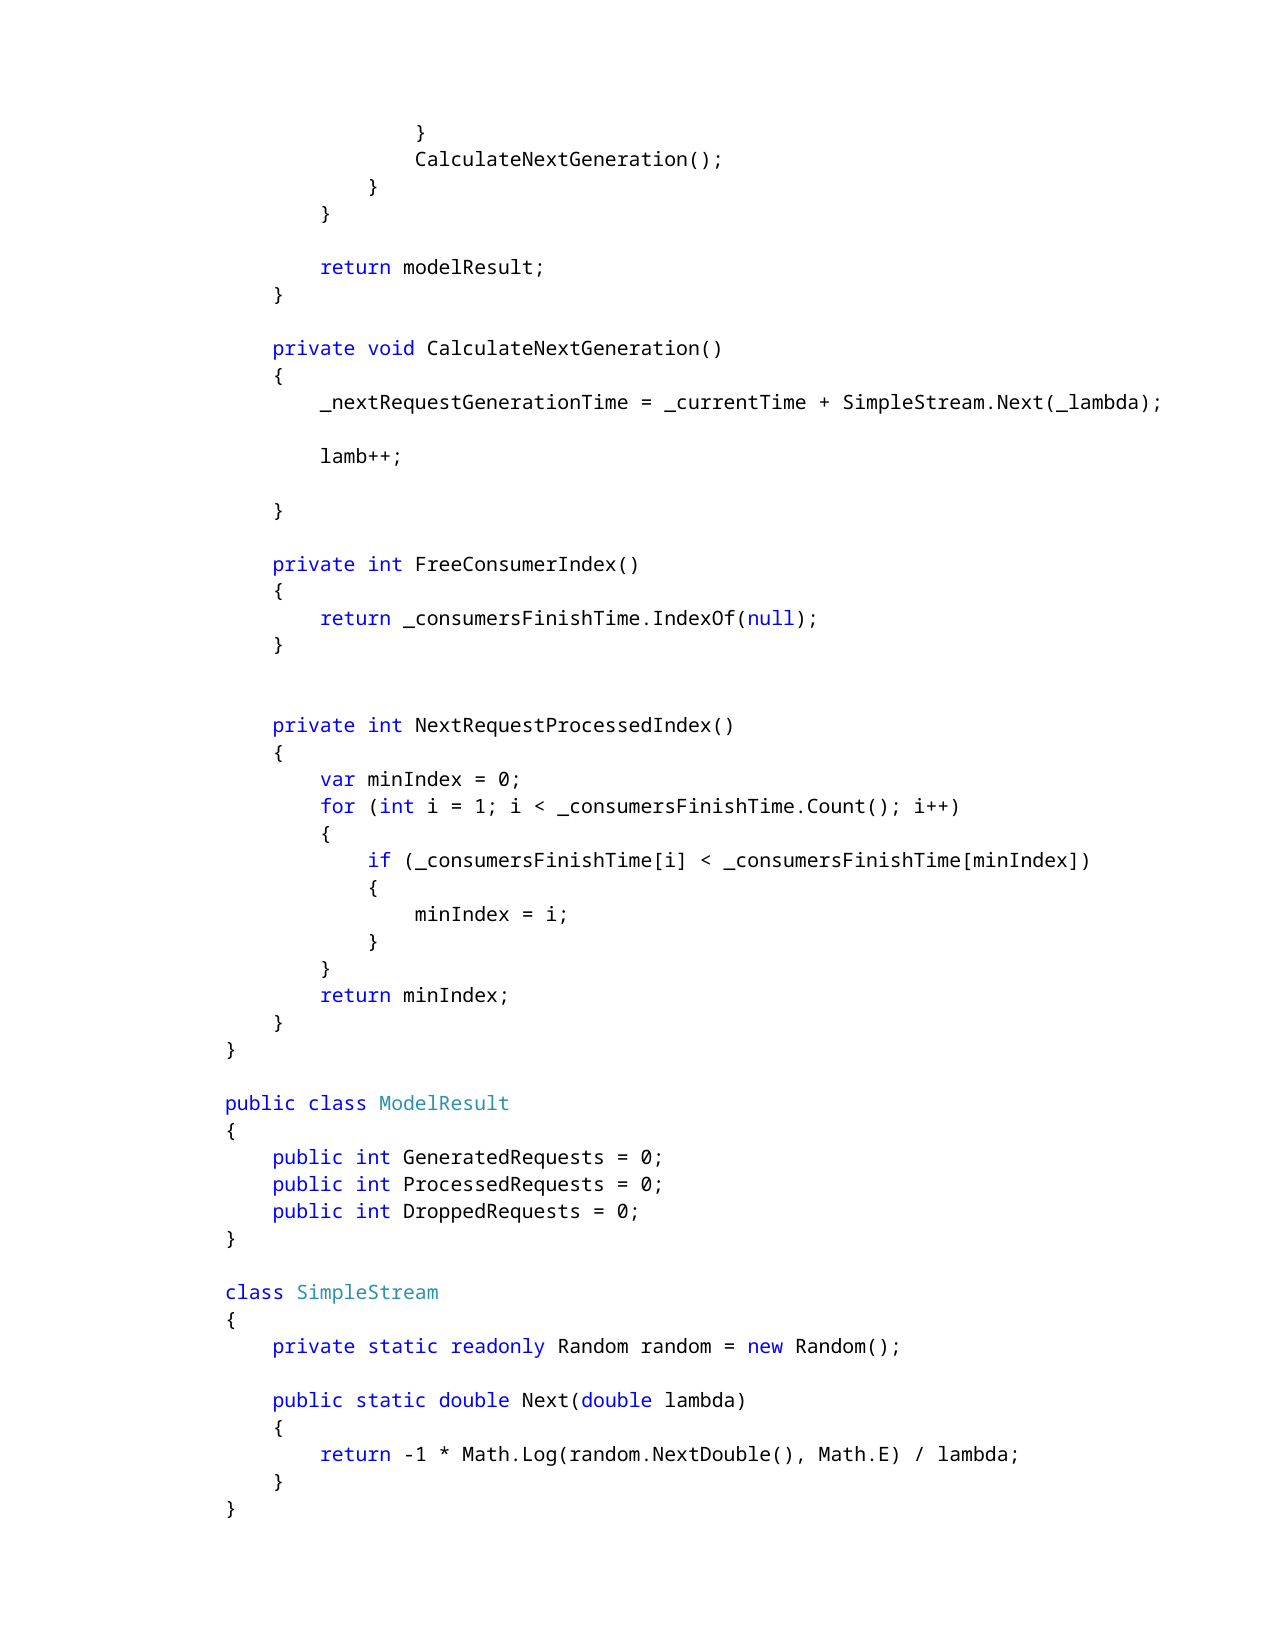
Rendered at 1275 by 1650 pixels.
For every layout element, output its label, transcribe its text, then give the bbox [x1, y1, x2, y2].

text } [177, 631, 1216, 658]
text } [177, 172, 1216, 199]
text } [177, 927, 1216, 954]
text private int NextRequestProcessedIndex() [177, 712, 1216, 739]
text lamb++; [177, 442, 1216, 469]
text { [177, 739, 1216, 766]
text if (_consumersFinishTime[i] < _consumersFinishTime[minIndex]) [177, 847, 1216, 873]
text public static double Next(double lambda) [177, 1386, 1216, 1413]
text minIndex = i; [177, 901, 1216, 927]
text } [177, 1224, 1216, 1251]
text private int FreeConsumerIndex() [177, 550, 1216, 577]
text return -1 * Math.Log(random.NextDouble(), Math.E) / lambda; [177, 1440, 1216, 1467]
text } [177, 954, 1216, 981]
text return _consumersFinishTime.IndexOf(null); [177, 604, 1216, 631]
text var minIndex = 0; [177, 766, 1216, 793]
text return minIndex; [177, 981, 1216, 1008]
text return modelResult; [177, 253, 1216, 280]
text _nextRequestGenerationTime = _currentTime + SimpleStream.Next(_lambda); [177, 388, 1216, 415]
text CalculateNextGeneration(); [177, 145, 1216, 172]
text { [177, 1305, 1216, 1332]
text } [177, 1035, 1216, 1062]
text { [177, 577, 1216, 604]
text private void CalculateNextGeneration() [177, 334, 1216, 361]
text { [177, 873, 1216, 901]
text class SimpleStream [177, 1278, 1216, 1305]
text public int DroppedRequests = 0; [177, 1197, 1216, 1224]
text } [177, 496, 1216, 523]
text private static readonly Random random = new Random(); [177, 1332, 1216, 1359]
text { [177, 1116, 1216, 1143]
text } [177, 280, 1216, 307]
text } [177, 1467, 1216, 1494]
text public int GeneratedRequests = 0; [177, 1143, 1216, 1170]
text { [177, 1413, 1216, 1440]
text public int ProcessedRequests = 0; [177, 1170, 1216, 1197]
text } [177, 199, 1216, 226]
text } [177, 1008, 1216, 1035]
text } [177, 1494, 1216, 1521]
text public class ModelResult [177, 1089, 1216, 1116]
text } [177, 118, 1216, 145]
text { [177, 361, 1216, 388]
text { [177, 819, 1216, 847]
text for (int i = 1; i < _consumersFinishTime.Count(); i++) [177, 793, 1216, 819]
